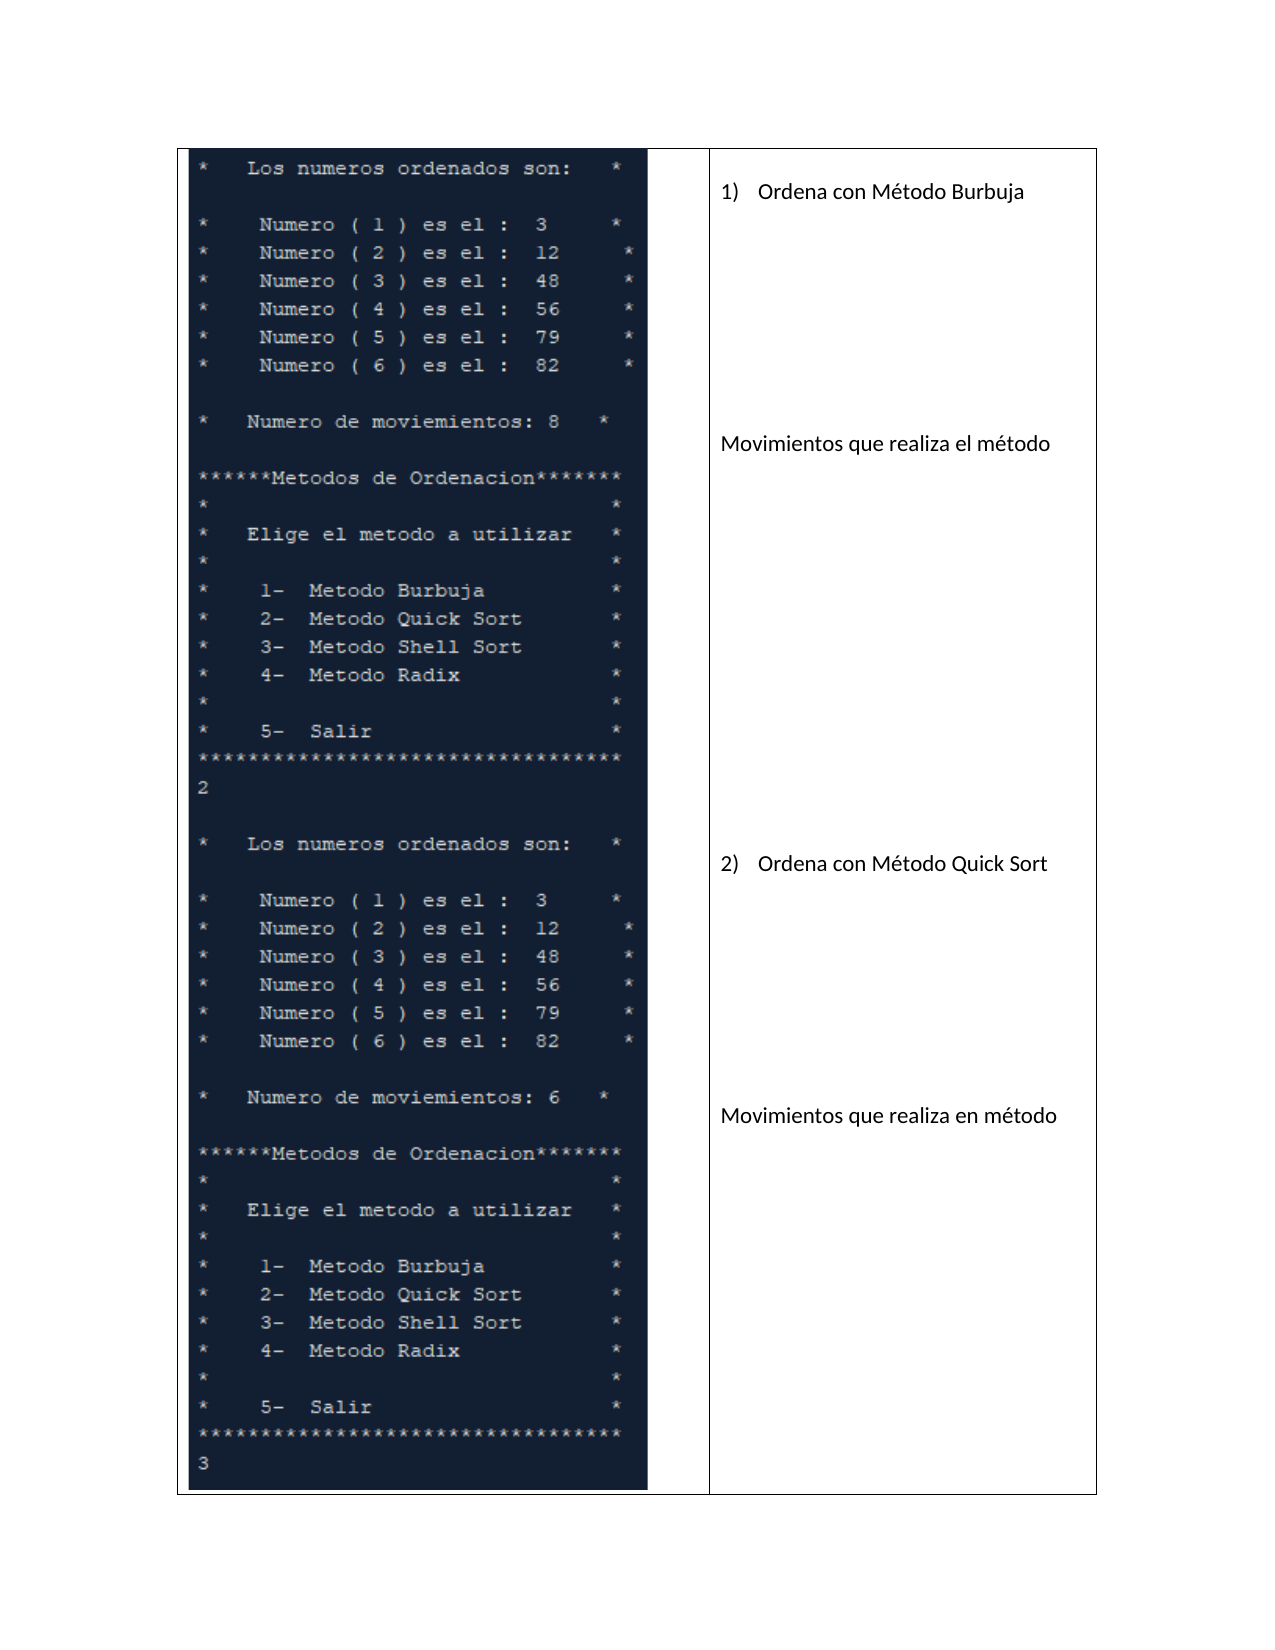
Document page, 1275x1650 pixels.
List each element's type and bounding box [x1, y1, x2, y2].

table_header [178, 149, 709, 1494]
picture [188, 148, 648, 1490]
table_header [710, 149, 1096, 1494]
